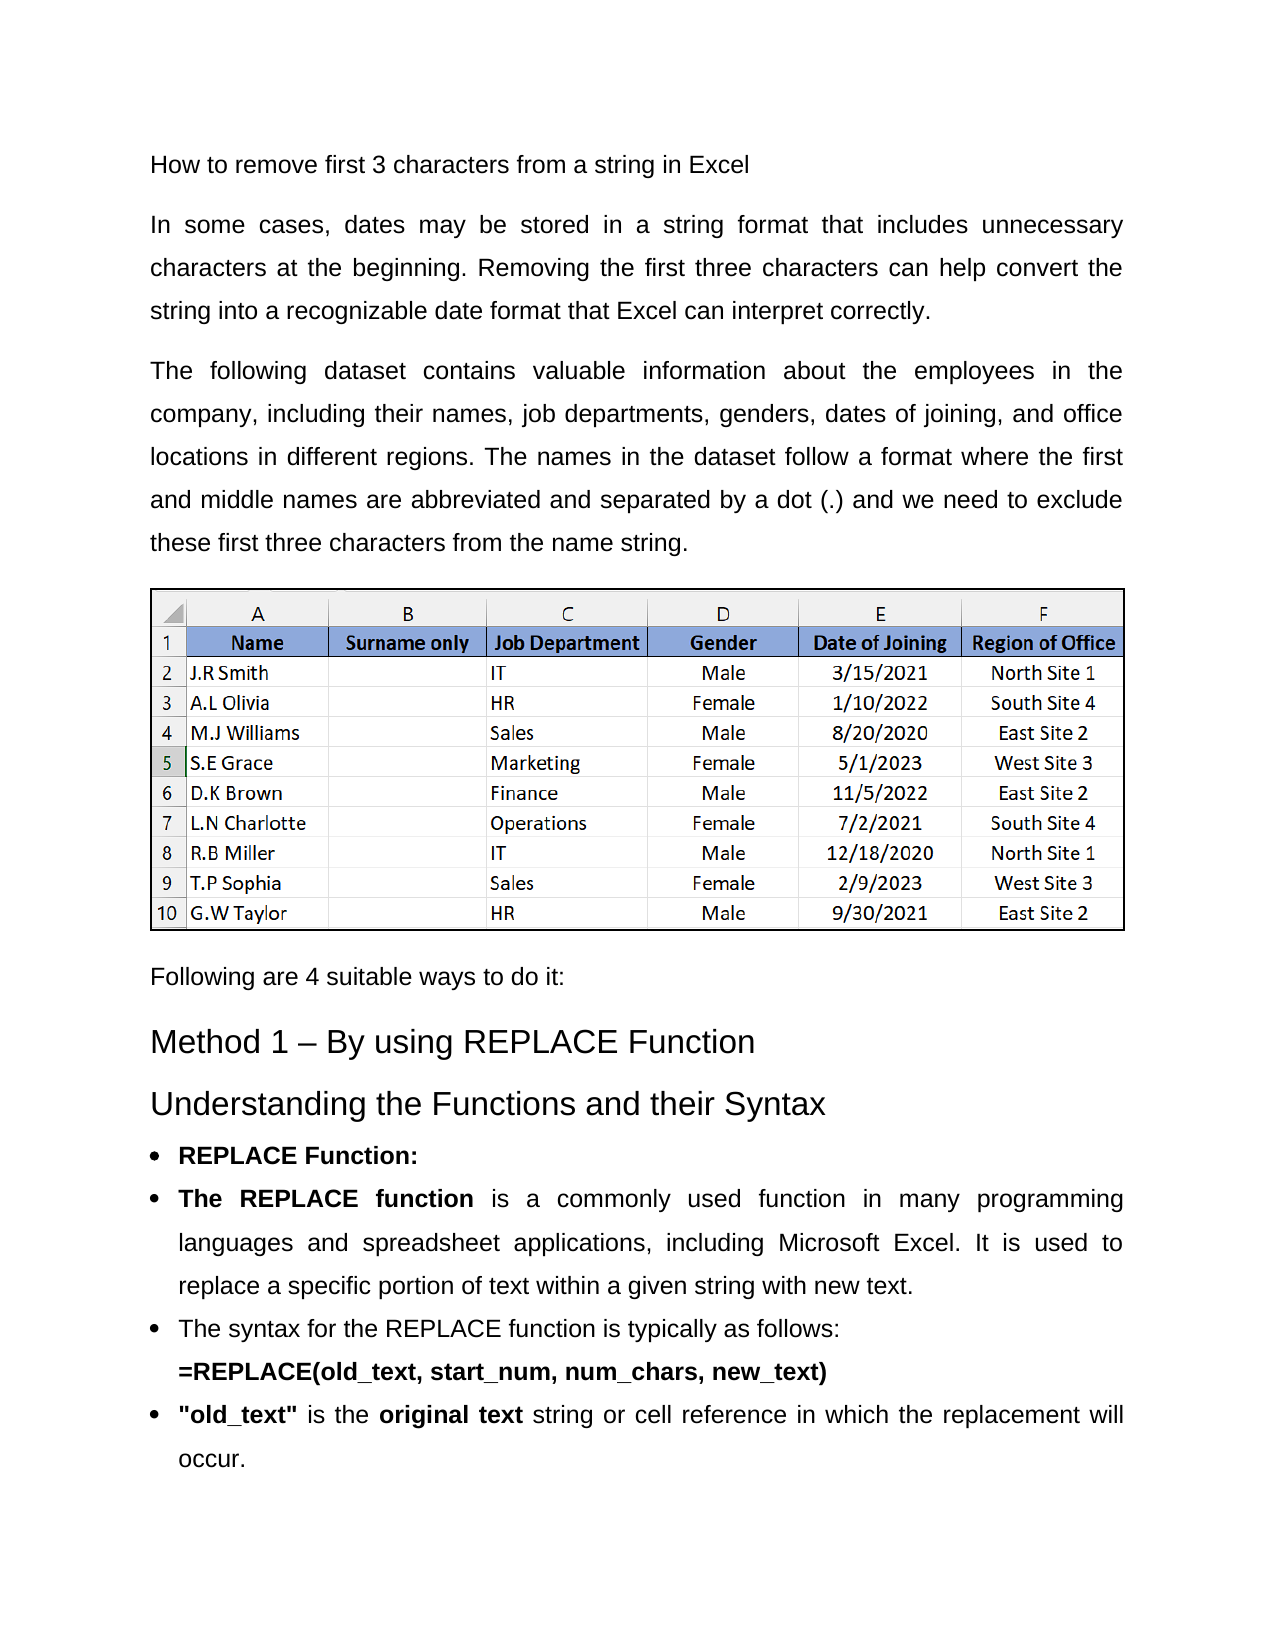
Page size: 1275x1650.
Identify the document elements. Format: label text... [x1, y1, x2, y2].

text How to remove first 3 characters from a string in Excel [150, 150, 1125, 179]
list The syntax for the REPLACE function is typically as follows: [150, 1314, 1125, 1343]
list "old_text" is the original text string or cell reference in which the replacement will occur. [150, 1400, 1125, 1472]
picture [152, 590, 1123, 929]
subtitle Understanding the Functions and their Syntax [150, 1084, 1125, 1122]
list The REPLACE function is a commonly used function in many programming languages and spreadsheet applications, including Microsoft Excel. It is used to replace a specific portion of text within a given string with new text. [150, 1184, 1125, 1299]
text In some cases, dates may be stored in a string format that includes unnecessary characters at the beginning. Removing the first three characters can help convert the string into a recognizable date format that Excel can interpret correctly. [150, 210, 1125, 325]
subtitle Method 1 – By using REPLACE Function [150, 1022, 1125, 1060]
list REPLACE Function: [150, 1141, 1125, 1170]
list =REPLACE(old_text, start_num, num_chars, new_text) [178, 1357, 1125, 1386]
text Following are 4 suitable ways to do it: [150, 962, 1125, 991]
text The following dataset contains valuable information about the employees in the company, including their names, job departments, genders, dates of joining, and office locations in different regions. The names in the dataset follow a format where the first and middle names are abbreviated and separated by a dot (.) and we need to exclude these first three characters from the name string. [150, 356, 1125, 557]
